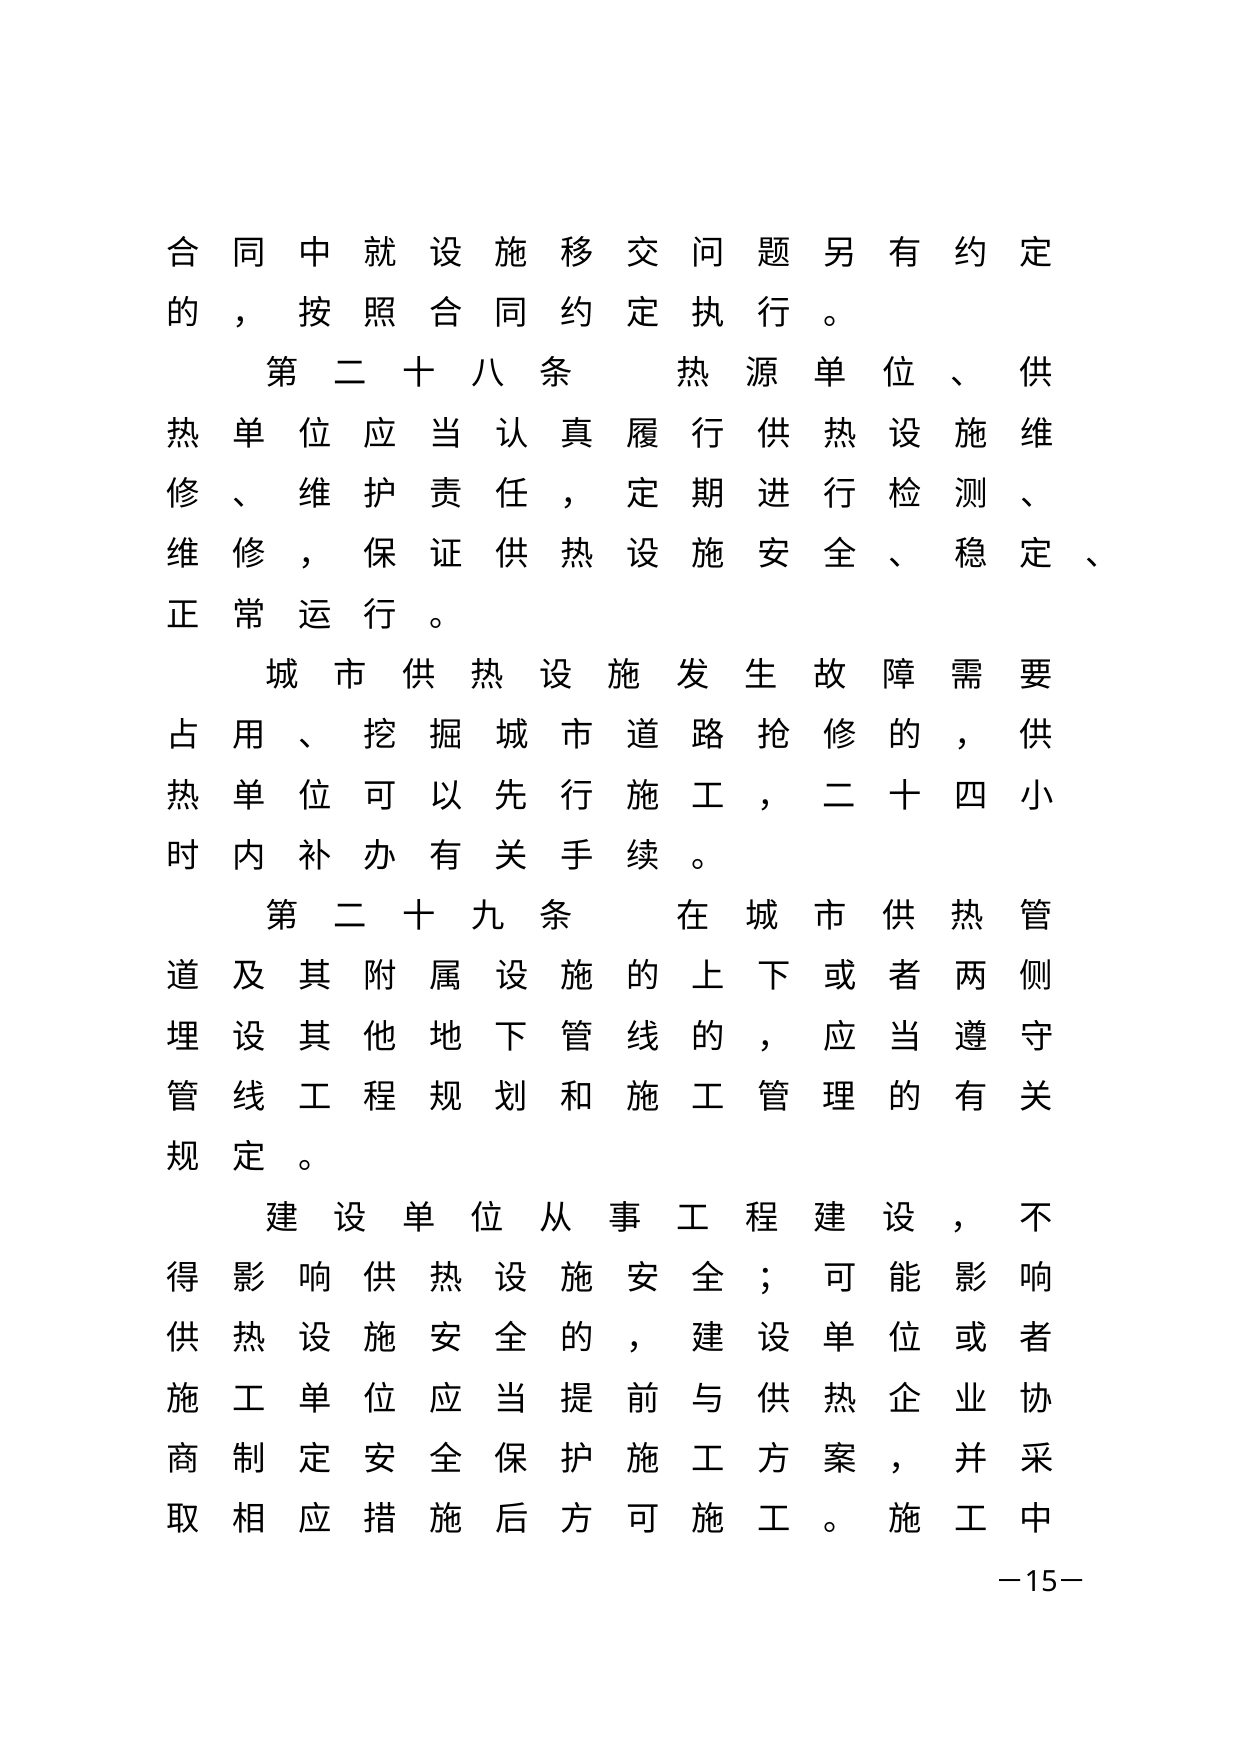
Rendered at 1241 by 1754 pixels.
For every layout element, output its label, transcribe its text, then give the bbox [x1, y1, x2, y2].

text 第二十八条 热源单位、供热单位应当认真履行供热设施维修、维护责任，定期进行检测、维修，保证供热设施安全、稳定、正常运行。 [167, 340, 1085, 642]
text 城市供热设施发生故障需要占用、挖掘城市道路抢修的，供热单位可以先行施工，二十四小时内补办有关手续。 [167, 642, 1085, 883]
text 第二十九条 在城市供热管道及其附属设施的上下或者两侧埋设其他地下管线的，应当遵守管线工程规划和施工管理的有关规定。 [167, 883, 1085, 1184]
text 建设单位从事工程建设，不得影响供热设施安全；可能影响供热设施安全的，建设单位或者施工单位应当提前与供热企业协商制定安全保护施工方案，并采取相应措施后方可施工。施工中造成供热设施损坏的，应当及时通知供热企业修复，并承担修复费用，赔偿相应损失。 [167, 1184, 1085, 1546]
text （三）供热用热双方在入网合同中就设施移交问题另有约定的，按照合同约定执行。 [167, 219, 1085, 340]
